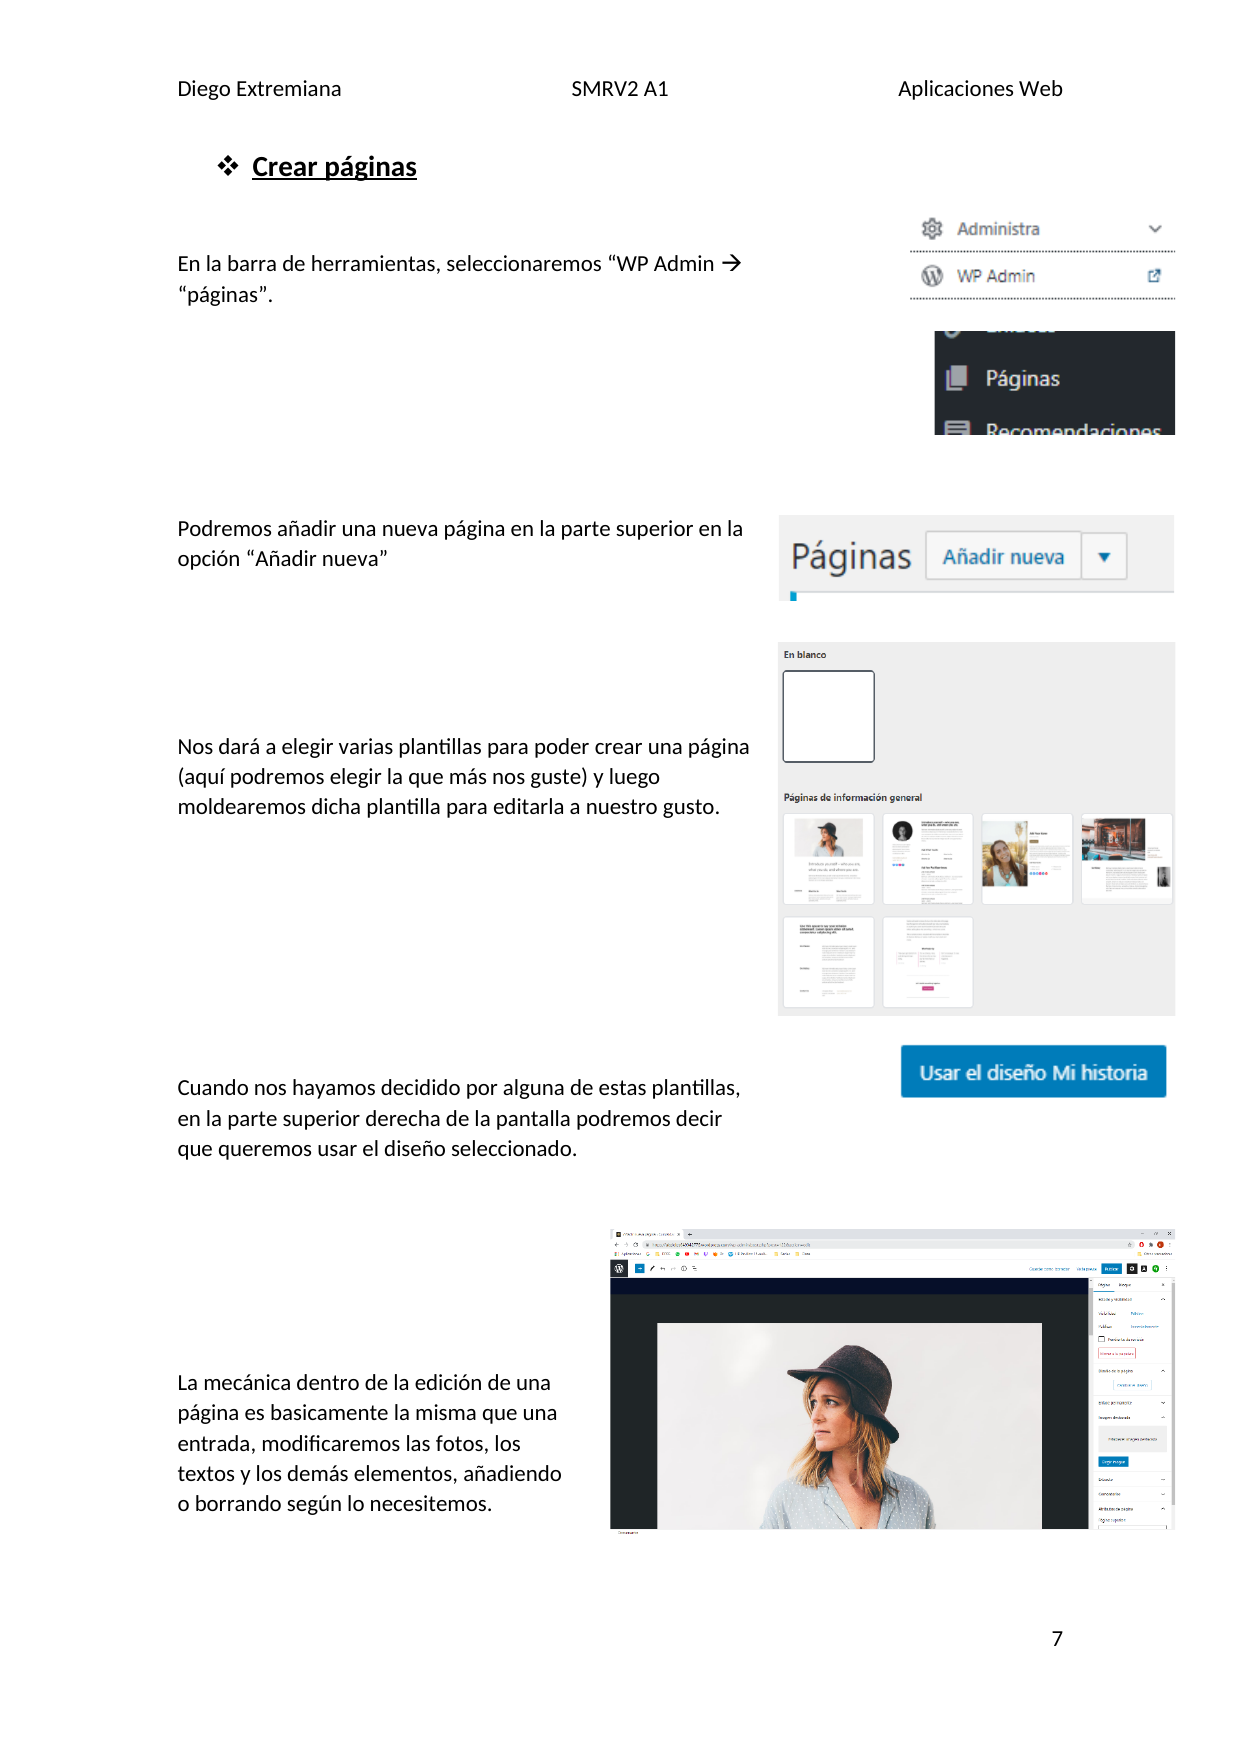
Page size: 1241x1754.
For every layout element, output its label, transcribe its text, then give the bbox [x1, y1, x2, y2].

text En la barra de herramientas, seleccionaremos “WP Admin “páginas”. [177, 249, 783, 308]
picture [778, 515, 1175, 601]
subtitle Crear páginas [215, 148, 1063, 183]
picture [777, 642, 1176, 1016]
text Nos dará a elegir varias plantillas para poder crear una página (aquí podremos elegir la que más nos guste) y luego moldearemos dicha plantilla para editarla a nuestro gusto. [177, 732, 753, 820]
picture [934, 331, 1175, 435]
picture [892, 1028, 1176, 1120]
picture [610, 1229, 1176, 1536]
text Podremos añadir una nueva página en la parte superior en la opción “Añadir nueva” [177, 514, 783, 572]
picture [909, 207, 1176, 317]
text La mecánica dentro de la edición de una página es basicamente la misma que una entrada, modificaremos las fotos, los textos y los demás elementos, añadiendo o borrando según lo necesitemos. [177, 1368, 576, 1517]
text Cuando nos hayamos decidido por alguna de estas plantillas, en la parte superior derecha de la pantalla podremos decir que queremos usar el diseño seleccionado. [177, 1073, 753, 1162]
